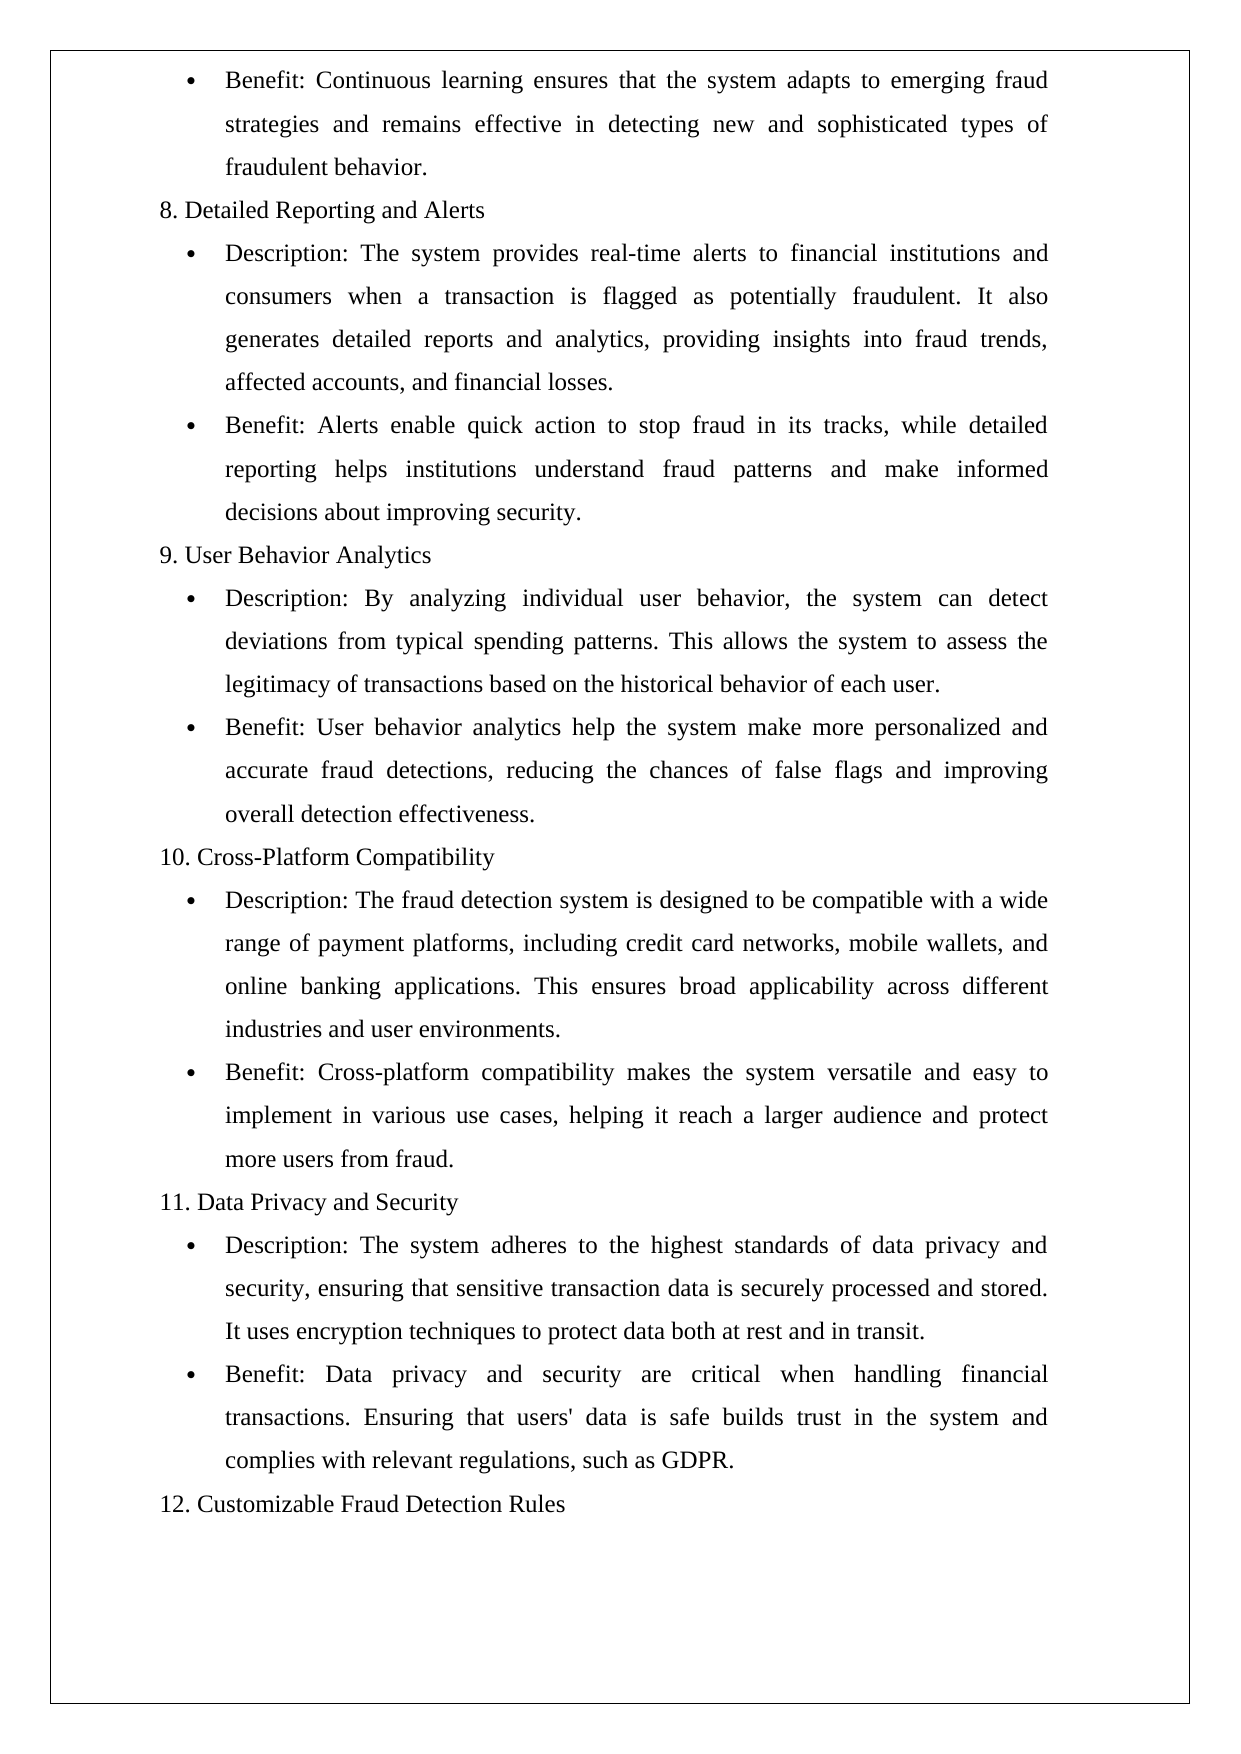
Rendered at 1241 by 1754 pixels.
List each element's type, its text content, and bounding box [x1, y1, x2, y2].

list Description: The system provides real-time alerts to financial institutions and consumers when a transaction is flagged as potentially fraudulent. It also generates detailed reports and analytics, providing insights into fraud trends, affected accounts, and financial losses. [187, 238, 1049, 396]
list Benefit: Continuous learning ensures that the system adapts to emerging fraud strategies and remains effective in detecting new and sophisticated types of fraudulent behavior. [187, 66, 1049, 181]
text 11. Data Privacy and Security [159, 1187, 1049, 1216]
text 12. Customizable Fraud Detection Rules [159, 1489, 1049, 1517]
list Benefit: Data privacy and security are critical when handling financial transactions. Ensuring that users' data is safe builds trust in the system and complies with relevant regulations, such as GDPR. [187, 1359, 1049, 1474]
text 9. User Behavior Analytics [159, 540, 1049, 569]
list Description: The system adheres to the highest standards of data privacy and security, ensuring that sensitive transaction data is securely processed and stored. It uses encryption techniques to protect data both at rest and in transit. [187, 1230, 1049, 1345]
list Benefit: Alerts enable quick action to stop fraud in its tracks, while detailed reporting helps institutions understand fraud patterns and make informed decisions about improving security. [187, 411, 1049, 526]
text 8. Detailed Reporting and Alerts [159, 195, 1049, 224]
list Benefit: Cross-platform compatibility makes the system versatile and easy to implement in various use cases, helping it reach a larger audience and protect more users from fraud. [187, 1057, 1049, 1172]
list Description: By analyzing individual user behavior, the system can detect deviations from typical spending patterns. This allows the system to assess the legitimacy of transactions based on the historical behavior of each user. [187, 583, 1049, 698]
text 10. Cross-Platform Compatibility [159, 842, 1049, 871]
list Description: The fraud detection system is designed to be compatible with a wide range of payment platforms, including credit card networks, mobile wallets, and online banking applications. This ensures broad applicability across different industries and user environments. [187, 885, 1049, 1043]
list Benefit: User behavior analytics help the system make more personalized and accurate fraud detections, reducing the chances of false flags and improving overall detection effectiveness. [187, 712, 1049, 827]
